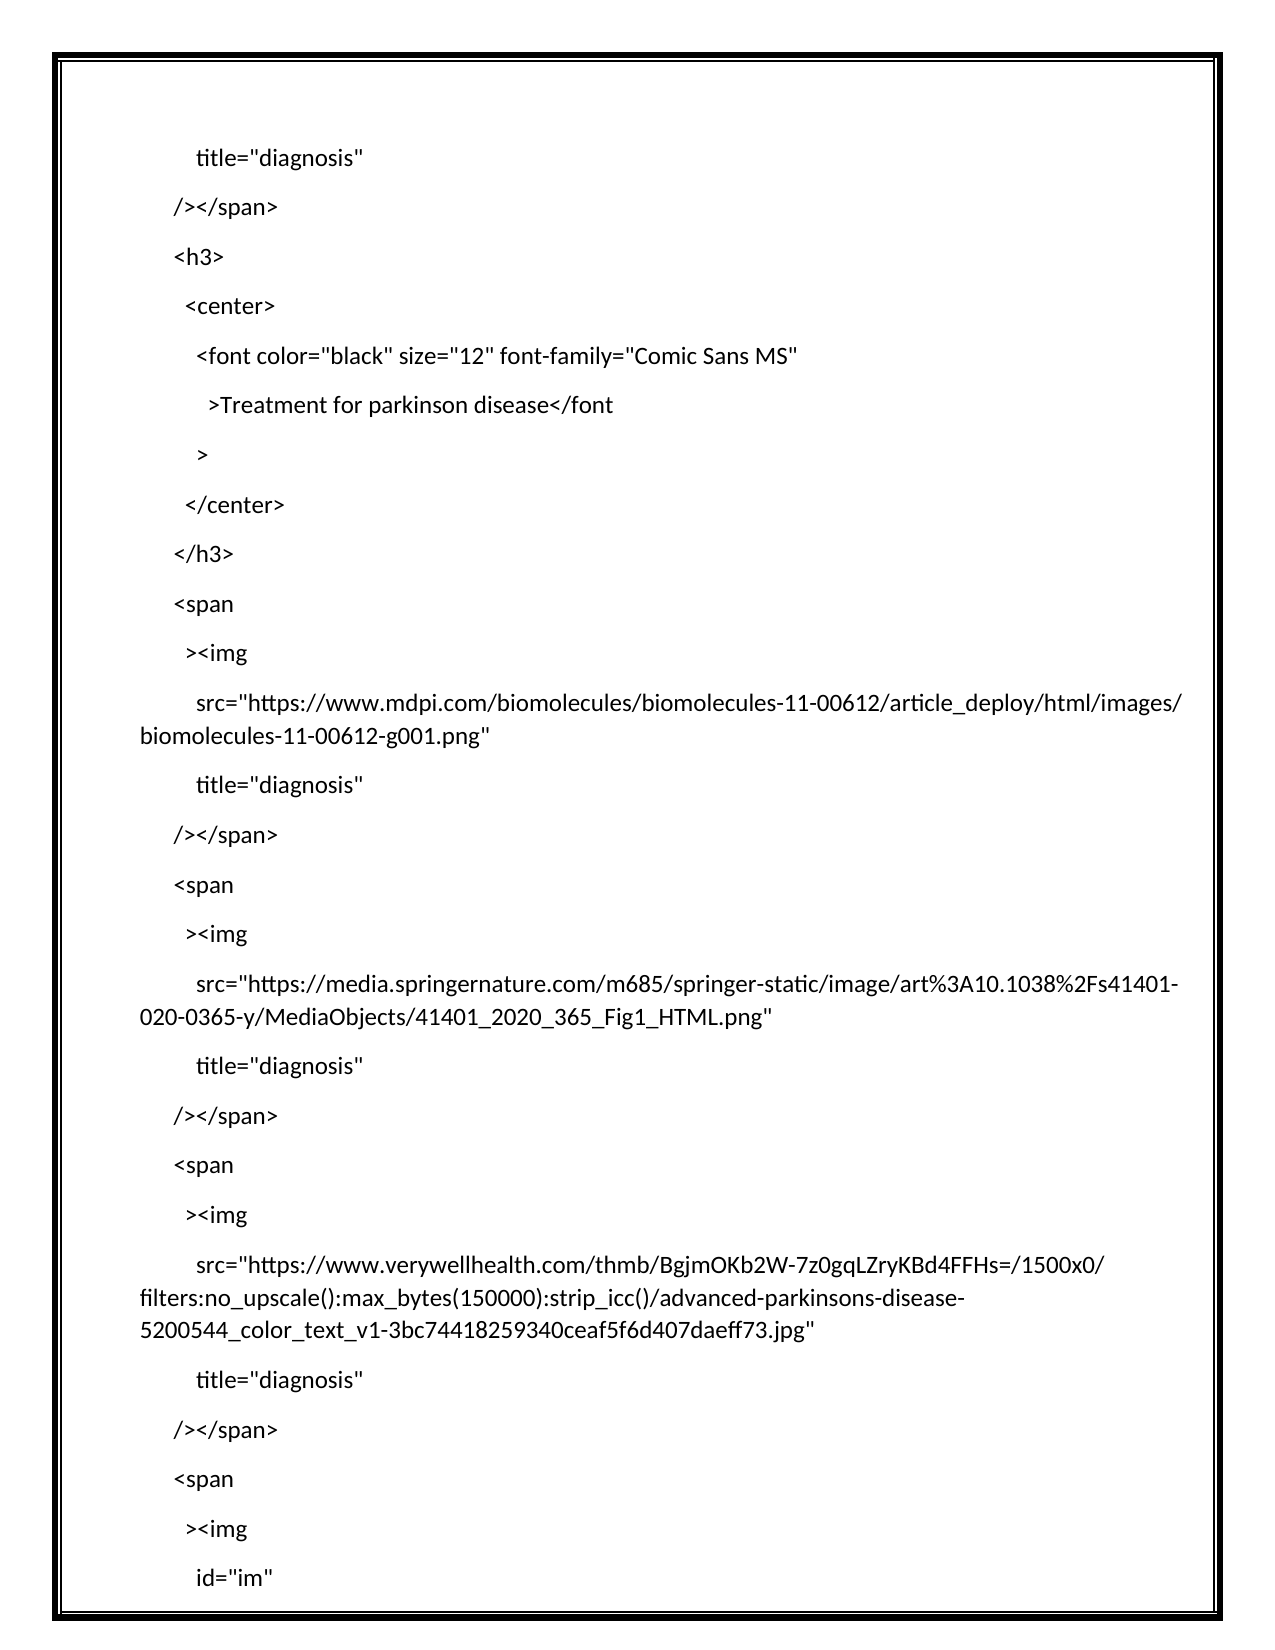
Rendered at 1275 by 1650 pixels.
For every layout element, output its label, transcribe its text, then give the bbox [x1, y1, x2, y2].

text >Treatment for parkinson disease</font [139, 389, 1198, 420]
text </h3> [139, 538, 1198, 569]
text </center> [139, 489, 1198, 519]
text title="diagnosis" [139, 142, 1198, 172]
text <span [139, 588, 1198, 618]
text src="https://media.springernature.com/m685/springer-static/image/art%3A10.1038%2Fs41401-020-0365-y/MediaObjects/41401_2020_365_Fig1_HTML.png" [139, 968, 1198, 1031]
text title="diagnosis" [139, 769, 1198, 800]
text <font color="black" size="12" font-family="Comic Sans MS" [139, 340, 1198, 371]
text ><img [139, 918, 1198, 949]
text src="https://www.verywellhealth.com/thmb/BgjmOKb2W-7z0gqLZryKBd4FFHs=/1500x0/filters:no_upscale():max_bytes(150000):strip_icc()/advanced-parkinsons-disease-5200544_color_text_v1-3bc74418259340ceaf5f6d407daeff73.jpg" [139, 1249, 1198, 1345]
text > [139, 439, 1198, 470]
text ><img [139, 1199, 1198, 1230]
text /></span> [139, 1414, 1198, 1444]
text <h3> [139, 241, 1198, 271]
text <center> [139, 290, 1198, 321]
text /></span> [139, 819, 1198, 850]
text <span [139, 869, 1198, 899]
text src="https://www.mdpi.com/biomolecules/biomolecules-11-00612/article_deploy/html/images/biomolecules-11-00612-g001.png" [139, 687, 1198, 751]
text ><img [139, 637, 1198, 668]
text /></span> [139, 1100, 1198, 1131]
text title="diagnosis" [139, 1364, 1198, 1395]
text <span [139, 1463, 1198, 1494]
text id="im" [139, 1562, 1198, 1593]
text /></span> [139, 191, 1198, 222]
text title="diagnosis" [139, 1050, 1198, 1081]
text ><img [139, 1513, 1198, 1543]
text <span [139, 1149, 1198, 1180]
